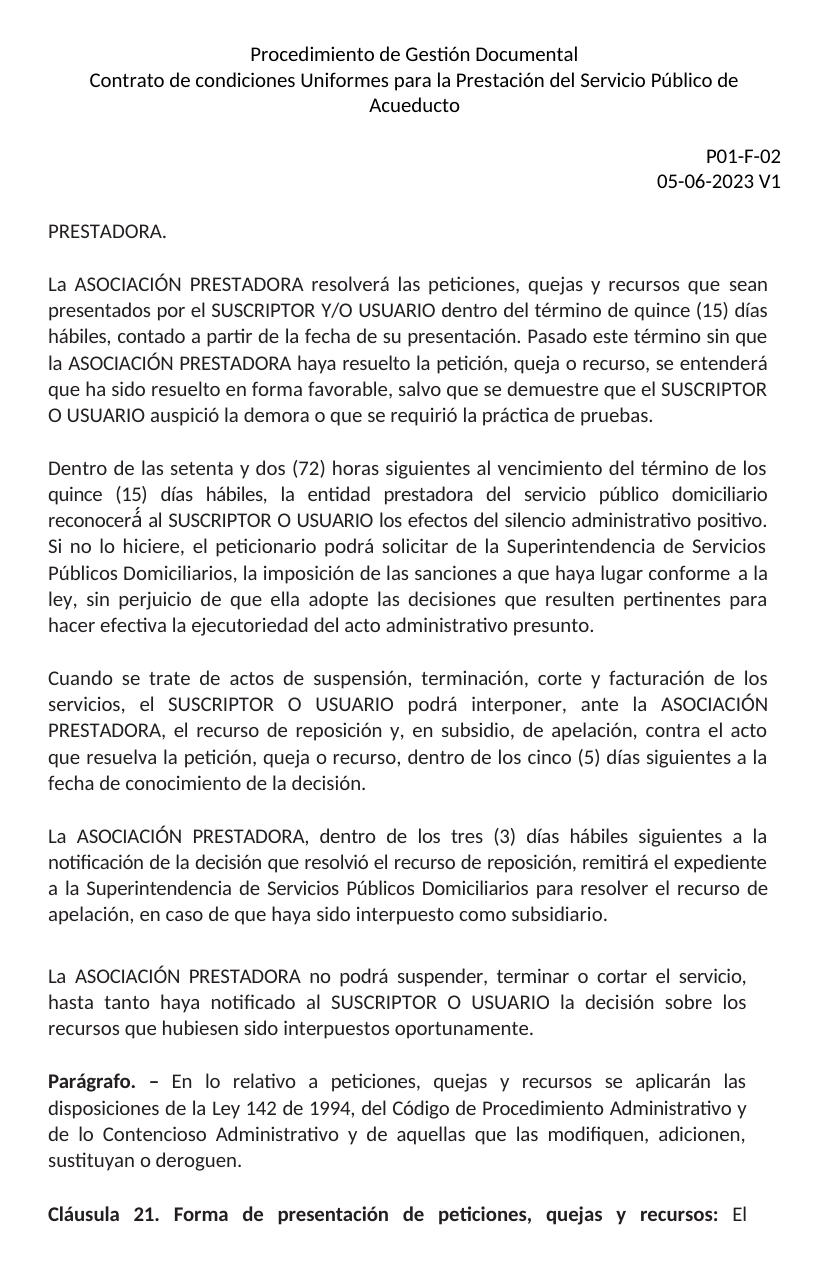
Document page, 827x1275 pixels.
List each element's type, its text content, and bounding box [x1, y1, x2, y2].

text La ASOCIACIÓN PRESTADORA resolverá las peticiones, quejas y recursos que sean presentados por el SUSCRIPTOR Y/O USUARIO dentro del término de quince (15) días hábiles, contado a partir de la fecha de su presentación. Pasado este término sin que la ASOCIACIÓN PRESTADORA haya resuelto la petición, queja o recurso, se entenderá que ha sido resuelto en forma favorable, salvo que se demuestre que el SUSCRIPTOR O USUARIO auspició la demora o que se requirió la práctica de pruebas. [48, 271, 768, 428]
text Cuando se trate de actos de suspensión, terminación, corte y facturación de los servicios, el SUSCRIPTOR O USUARIO podrá interponer, ante la ASOCIACIÓN PRESTADORA, el recurso de reposición y, en subsidio, de apelación, contra el acto que resuelva la petición, queja o recurso, dentro de los cinco (5) días siguientes a la fecha de conocimiento de la decisión. [48, 665, 768, 795]
text La ASOCIACIÓN PRESTADORA, dentro de los tres (3) días hábiles siguientes a la notificación de la decisión que resolvió el recurso de reposición, remitirá el expediente a la Superintendencia de Servicios Públicos Domiciliarios para resolver el recurso de apelación, en caso de que haya sido interpuesto como subsidiario. [48, 823, 768, 927]
text Dentro de las setenta y dos (72) horas siguientes al vencimiento del término de los quince (15) días hábiles, la entidad prestadora del servicio público domiciliario reconocerá́ al SUSCRIPTOR O USUARIO los efectos del silencio administrativo positivo. Si no lo hiciere, el peticionario podrá solicitar de la Superintendencia de Servicios Públicos Domiciliarios, la imposición de las sanciones a que haya lugar conforme a la ley, sin perjuicio de que ella adopte las decisiones que resulten pertinentes para hacer efectiva la ejecutoriedad del acto administrativo presunto. [48, 455, 768, 638]
text Parágrafo. ‒ En lo relativo a peticiones, quejas y recursos se aplicarán las disposiciones de la Ley 142 de 1994, del Código de Procedimiento Administrativo y de lo Contencioso Administrativo y de aquellas que las modifiquen, adicionen, sustituyan o deroguen. [48, 1068, 747, 1172]
text La ASOCIACIÓN PRESTADORA no podrá suspender, terminar o cortar el servicio, hasta tanto haya notificado al SUSCRIPTOR O USUARIO la decisión sobre los recursos que hubiesen sido interpuestos oportunamente. [48, 963, 747, 1041]
